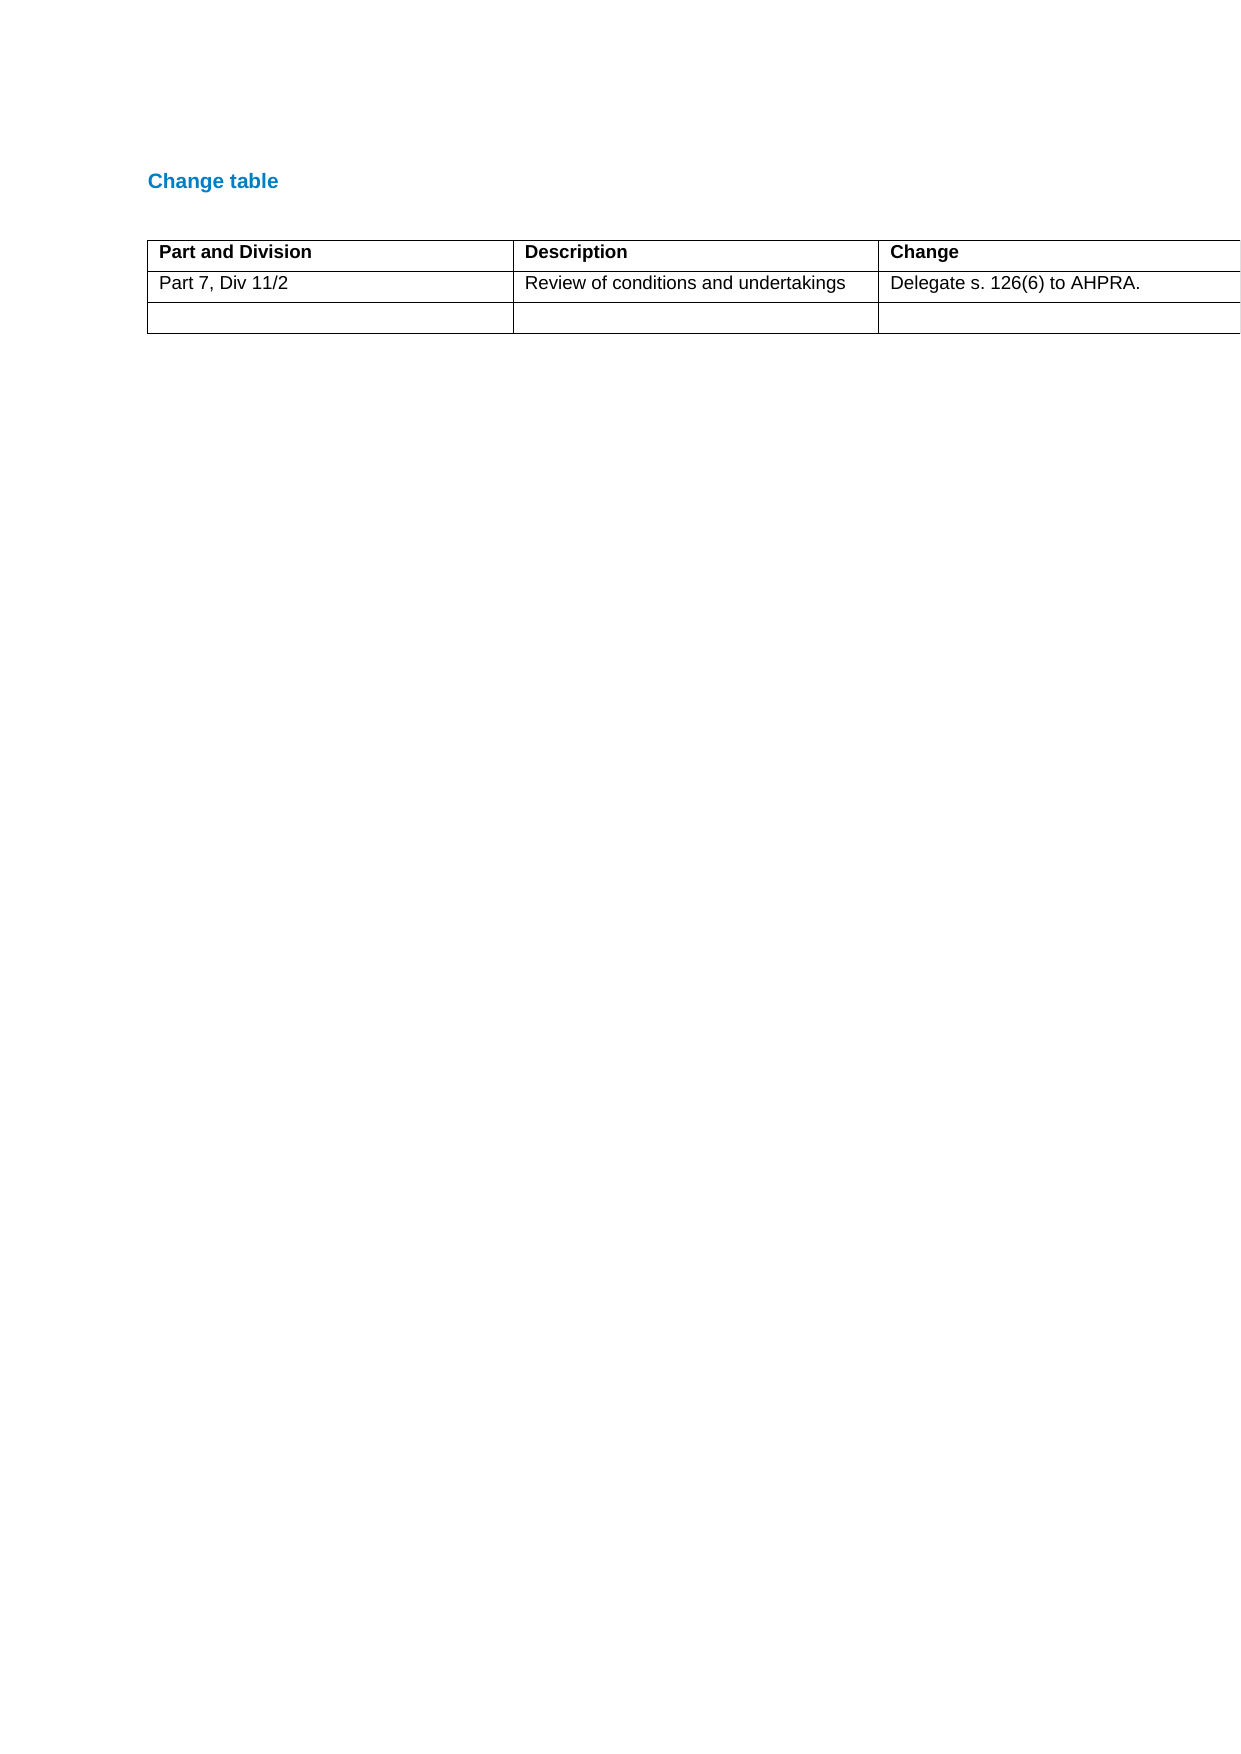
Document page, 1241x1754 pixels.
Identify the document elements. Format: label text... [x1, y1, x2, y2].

table_header Description [514, 241, 878, 271]
table_cell [879, 303, 1240, 333]
table_cell Delegate s. 126(6) to AHPRA. [879, 272, 1240, 302]
table_cell Review of conditions and undertakings [514, 272, 878, 302]
table_cell Part 7, Div 11/2 [148, 272, 513, 302]
table_header Part and Division [148, 241, 513, 271]
table_header Change [879, 241, 1240, 271]
subtitle Change table [148, 168, 1093, 192]
table_cell [148, 303, 513, 333]
table_cell [514, 303, 878, 333]
